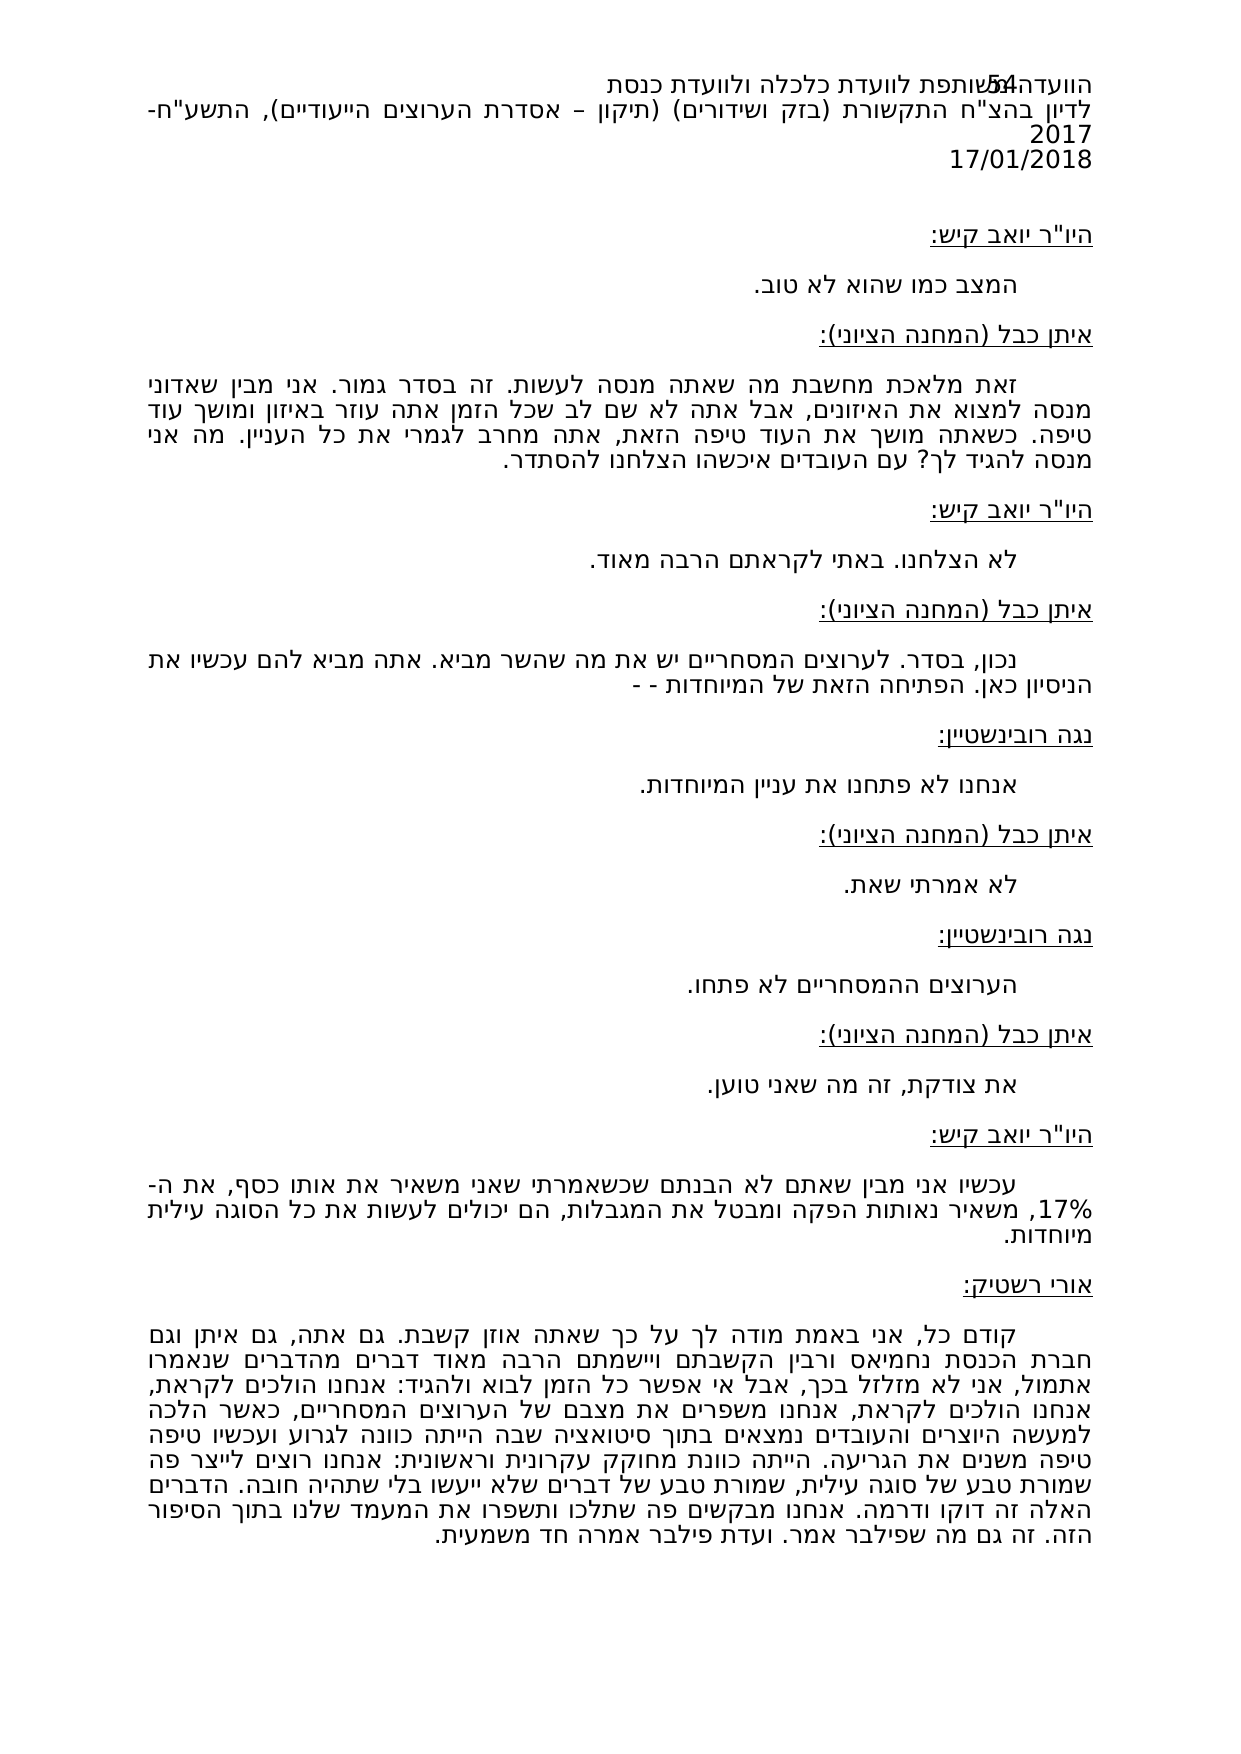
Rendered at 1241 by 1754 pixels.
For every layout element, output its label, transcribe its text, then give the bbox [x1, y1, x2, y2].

text המצב כמו שהוא לא טוב. [147, 274, 1093, 299]
text את צודקת, זה מה שאני טוען. [147, 1074, 1093, 1099]
text נגה רובינשטיין: [147, 724, 1093, 749]
text עכשיו אני מבין שאתם לא הבנתם שכשאמרתי שאני משאיר את אותו כסף, את ה-17%, משאיר נאותות הפקה ומבטל את המגבלות, הם יכולים לעשות את כל הסוגה עילית מיוחדות. [147, 1174, 1093, 1249]
text איתן כבל (המחנה הציוני): [147, 324, 1093, 349]
text נכון, בסדר. לערוצים המסחריים יש את מה שהשר מביא. אתה מביא להם עכשיו את הניסיון כאן. הפתיחה הזאת של המיוחדות - - [147, 649, 1093, 699]
text איתן כבל (המחנה הציוני): [147, 824, 1093, 849]
text אורי רשטיק: [147, 1274, 1093, 1299]
text לא הצלחנו. באתי לקראתם הרבה מאוד. [147, 549, 1093, 574]
text היו"ר יואב קיש: [147, 224, 1093, 249]
text היו"ר יואב קיש: [147, 499, 1093, 524]
text לא אמרתי שאת. [147, 874, 1093, 899]
text נגה רובינשטיין: [147, 924, 1093, 949]
text קודם כל, אני באמת מודה לך על כך שאתה אוזן קשבת. גם אתה, גם איתן וגם חברת הכנסת נחמיאס ורבין הקשבתם ויישמתם הרבה מאוד דברים מהדברים שנאמרו אתמול, אני לא מזלזל בכך, אבל אי אפשר כל הזמן לבוא ולהגיד: אנחנו הולכים לקראת, אנחנו הולכים לקראת, אנחנו משפרים את מצבם של הערוצים המסחריים, כאשר הלכה למעשה היוצרים והעובדים נמצאים בתוך סיטואציה שבה הייתה כוונה לגרוע ועכשיו טיפה טיפה משנים את הגריעה. הייתה כוונת מחוקק עקרונית וראשונית: אנחנו רוצים לייצר פה שמורת טבע של סוגה עילית, שמורת טבע של דברים שלא ייעשו בלי שתהיה חובה. הדברים האלה זה דוקו ודרמה. אנחנו מבקשים פה שתלכו ותשפרו את המעמד שלנו בתוך הסיפור הזה. זה גם מה שפילבר אמר. ועדת פילבר אמרה חד משמעית. [147, 1324, 1093, 1549]
text זאת מלאכת מחשבת מה שאתה מנסה לעשות. זה בסדר גמור. אני מבין שאדוני מנסה למצוא את האיזונים, אבל אתה לא שם לב שכל הזמן אתה עוזר באיזון ומושך עוד טיפה. כשאתה מושך את העוד טיפה הזאת, אתה מחרב לגמרי את כל העניין. מה אני מנסה להגיד לך? עם העובדים איכשהו הצלחנו להסתדר. [147, 374, 1093, 474]
text הערוצים ההמסחריים לא פתחו. [147, 974, 1093, 999]
text אנחנו לא פתחנו את עניין המיוחדות. [147, 774, 1093, 799]
text היו"ר יואב קיש: [147, 1124, 1093, 1149]
text איתן כבל (המחנה הציוני): [147, 599, 1093, 624]
text איתן כבל (המחנה הציוני): [147, 1024, 1093, 1049]
